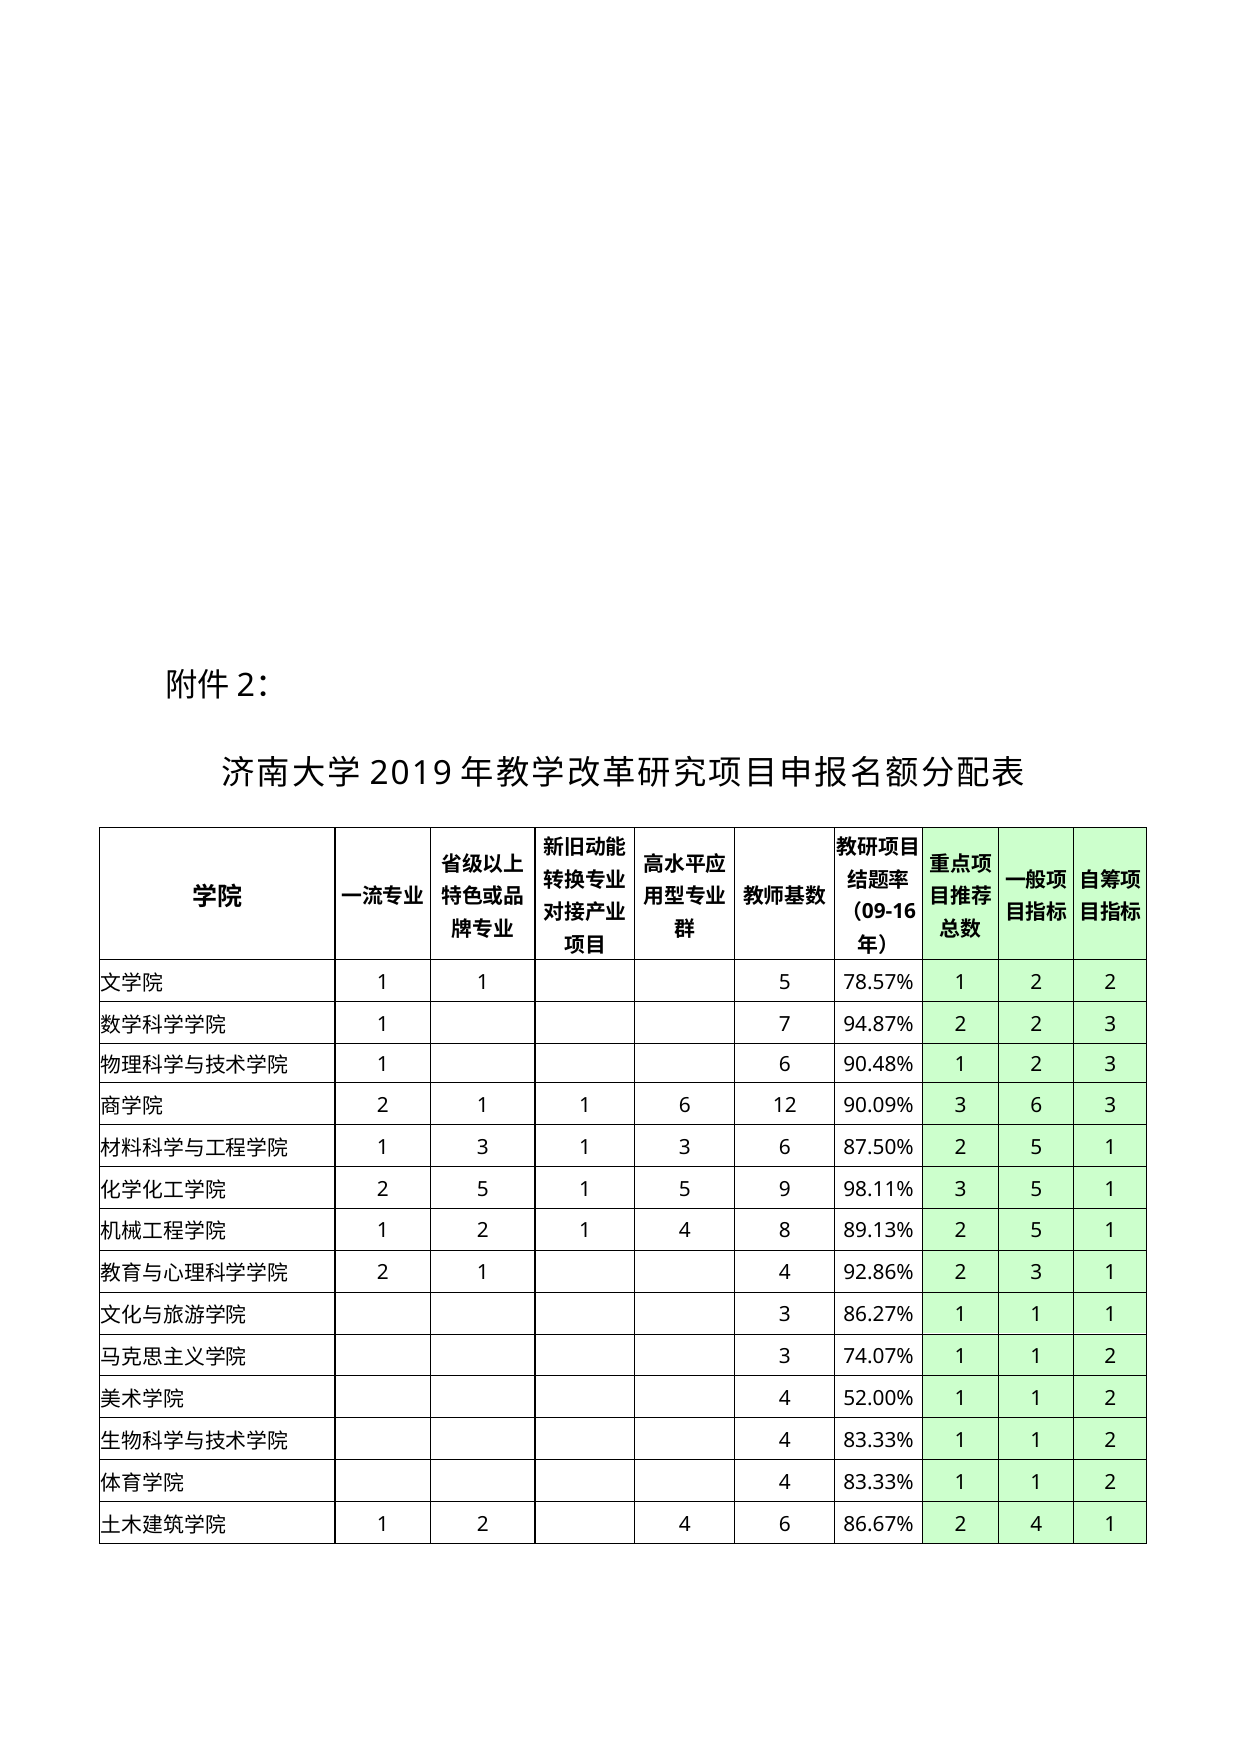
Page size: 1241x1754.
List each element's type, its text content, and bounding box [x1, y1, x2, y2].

table_cell 2 [923, 1251, 998, 1292]
table_cell 1 [1074, 1167, 1146, 1208]
table_cell 9 [735, 1167, 834, 1208]
table_cell 1 [1074, 1125, 1146, 1166]
table_cell [336, 1293, 430, 1333]
table_cell 83.33% [835, 1460, 922, 1501]
text 附件2： [165, 649, 1081, 714]
table_cell 4 [635, 1502, 734, 1543]
table_header 教研项目结题率 （09-16年） [835, 828, 922, 959]
table_cell [635, 1460, 734, 1501]
table_cell [635, 960, 734, 1001]
table_cell [431, 1418, 534, 1459]
table_cell 1 [336, 1502, 430, 1543]
table_cell 美术学院 [100, 1376, 334, 1417]
table_header 省级以上特色或品牌专业 [431, 828, 534, 959]
table_cell [635, 1335, 734, 1375]
table_cell 5 [999, 1209, 1073, 1250]
table_cell 教育与心理科学学院 [100, 1251, 334, 1292]
table_cell 1 [336, 960, 430, 1001]
table_cell 2 [336, 1251, 430, 1292]
table_cell 1 [999, 1335, 1073, 1375]
table_cell 2 [999, 1002, 1073, 1043]
table_cell 1 [431, 1083, 534, 1124]
table_cell 1 [336, 1209, 430, 1250]
table_cell [536, 1251, 634, 1292]
table_header 一流专业 [336, 828, 430, 959]
table_cell 1 [336, 1125, 430, 1166]
table_cell [431, 1293, 534, 1333]
table_cell 1 [1074, 1209, 1146, 1250]
table_cell [431, 1044, 534, 1082]
table_cell 2 [336, 1167, 430, 1208]
table_cell 4 [735, 1251, 834, 1292]
table_cell [536, 1335, 634, 1375]
table_cell 材料科学与工程学院 [100, 1125, 334, 1166]
table_cell 89.13% [835, 1209, 922, 1250]
table_header 自筹项目指标 [1074, 828, 1146, 959]
table_cell 1 [923, 1376, 998, 1417]
table_cell 2 [1074, 960, 1146, 1001]
table_cell 5 [999, 1167, 1073, 1208]
table_cell [635, 1418, 734, 1459]
table_cell 1 [536, 1125, 634, 1166]
table_cell 1 [923, 1460, 998, 1501]
table_cell 3 [431, 1125, 534, 1166]
table_cell 4 [999, 1502, 1073, 1543]
table_cell [536, 1002, 634, 1043]
table_cell 4 [735, 1460, 834, 1501]
table_cell 1 [1074, 1251, 1146, 1292]
table_cell 1 [336, 1002, 430, 1043]
table_cell 98.11% [835, 1167, 922, 1208]
table_cell 7 [735, 1002, 834, 1043]
table_cell [536, 1044, 634, 1082]
table_cell 2 [999, 1044, 1073, 1082]
table_cell 5 [735, 960, 834, 1001]
table_cell 5 [635, 1167, 734, 1208]
table_cell 4 [635, 1209, 734, 1250]
table_cell [336, 1335, 430, 1375]
table_cell 1 [536, 1209, 634, 1250]
table_cell 1 [1074, 1293, 1146, 1333]
table_cell 1 [536, 1083, 634, 1124]
table_cell 马克思主义学院 [100, 1335, 334, 1375]
table_cell 2 [923, 1209, 998, 1250]
table_cell 3 [1074, 1002, 1146, 1043]
table_header 学院 [100, 828, 334, 959]
table_cell 5 [999, 1125, 1073, 1166]
table_cell 1 [999, 1376, 1073, 1417]
table_cell 1 [431, 1251, 534, 1292]
table_cell 2 [923, 1502, 998, 1543]
table_cell 86.67% [835, 1502, 922, 1543]
table_cell [336, 1418, 430, 1459]
table_cell 5 [431, 1167, 534, 1208]
table_cell [635, 1293, 734, 1333]
table_header 教师基数 [735, 828, 834, 959]
table_cell 90.48% [835, 1044, 922, 1082]
table_cell [431, 1376, 534, 1417]
table_cell 6 [635, 1083, 734, 1124]
table_cell 1 [1074, 1502, 1146, 1543]
table_cell 1 [923, 1293, 998, 1333]
table_cell 3 [999, 1251, 1073, 1292]
table_cell 2 [1074, 1376, 1146, 1417]
table_cell [536, 1418, 634, 1459]
table_cell 2 [336, 1083, 430, 1124]
table_cell 83.33% [835, 1418, 922, 1459]
table_cell [635, 1376, 734, 1417]
table_cell 3 [923, 1083, 998, 1124]
table_header 重点项目推荐总数 [923, 828, 998, 959]
table_cell 2 [923, 1125, 998, 1166]
table_cell 6 [735, 1125, 834, 1166]
text 济南大学2019年教学改革研究项目申报名额分配表 [165, 738, 1081, 803]
table_cell 78.57% [835, 960, 922, 1001]
table_cell 8 [735, 1209, 834, 1250]
table_cell 物理科学与技术学院 [100, 1044, 334, 1082]
table_cell [431, 1002, 534, 1043]
table_cell 6 [735, 1502, 834, 1543]
table_cell [536, 1293, 634, 1333]
table_cell 数学科学学院 [100, 1002, 334, 1043]
table_cell [336, 1376, 430, 1417]
table_cell 土木建筑学院 [100, 1502, 334, 1543]
table_cell [431, 1335, 534, 1375]
table_cell 体育学院 [100, 1460, 334, 1501]
table_cell 94.87% [835, 1002, 922, 1043]
table_header 一般项目指标 [999, 828, 1073, 959]
table_cell 1 [999, 1460, 1073, 1501]
table_cell 90.09% [835, 1083, 922, 1124]
table_cell [635, 1002, 734, 1043]
table_cell 2 [999, 960, 1073, 1001]
table_cell 化学化工学院 [100, 1167, 334, 1208]
table_cell 4 [735, 1418, 834, 1459]
table_cell 1 [923, 1044, 998, 1082]
table_cell 4 [735, 1376, 834, 1417]
table_cell 2 [1074, 1335, 1146, 1375]
table_cell 1 [999, 1293, 1073, 1333]
table_cell 1 [431, 960, 534, 1001]
table_cell 文化与旅游学院 [100, 1293, 334, 1333]
table_cell 12 [735, 1083, 834, 1124]
table_cell 机械工程学院 [100, 1209, 334, 1250]
table_cell 6 [999, 1083, 1073, 1124]
table_cell 3 [635, 1125, 734, 1166]
table_cell 87.50% [835, 1125, 922, 1166]
table_cell 3 [923, 1167, 998, 1208]
table_cell 1 [923, 960, 998, 1001]
table_cell 74.07% [835, 1335, 922, 1375]
table_cell 3 [1074, 1044, 1146, 1082]
table_cell 3 [735, 1293, 834, 1333]
table_cell 1 [536, 1167, 634, 1208]
table_cell [431, 1460, 534, 1501]
table_cell 6 [735, 1044, 834, 1082]
table_cell 1 [923, 1418, 998, 1459]
table_cell 3 [1074, 1083, 1146, 1124]
table_cell [336, 1460, 430, 1501]
table_cell 2 [1074, 1460, 1146, 1501]
table_cell 2 [923, 1002, 998, 1043]
table_cell 1 [336, 1044, 430, 1082]
table_cell [536, 1460, 634, 1501]
table_cell [635, 1044, 734, 1082]
table_cell [536, 1376, 634, 1417]
table_cell 文学院 [100, 960, 334, 1001]
table_cell 生物科学与技术学院 [100, 1418, 334, 1459]
table_header 高水平应用型专业群 [635, 828, 734, 959]
table_cell 商学院 [100, 1083, 334, 1124]
table_cell [536, 960, 634, 1001]
table_cell 92.86% [835, 1251, 922, 1292]
table_header 新旧动能转换专业对接产业项目 [536, 828, 634, 959]
table_cell 2 [1074, 1418, 1146, 1459]
table_cell 1 [923, 1335, 998, 1375]
table_cell 52.00% [835, 1376, 922, 1417]
table_cell 2 [431, 1209, 534, 1250]
table_cell [536, 1502, 634, 1543]
table_cell 3 [735, 1335, 834, 1375]
table_cell 2 [431, 1502, 534, 1543]
table_cell 86.27% [835, 1293, 922, 1333]
table_cell 1 [999, 1418, 1073, 1459]
table_cell [635, 1251, 734, 1292]
